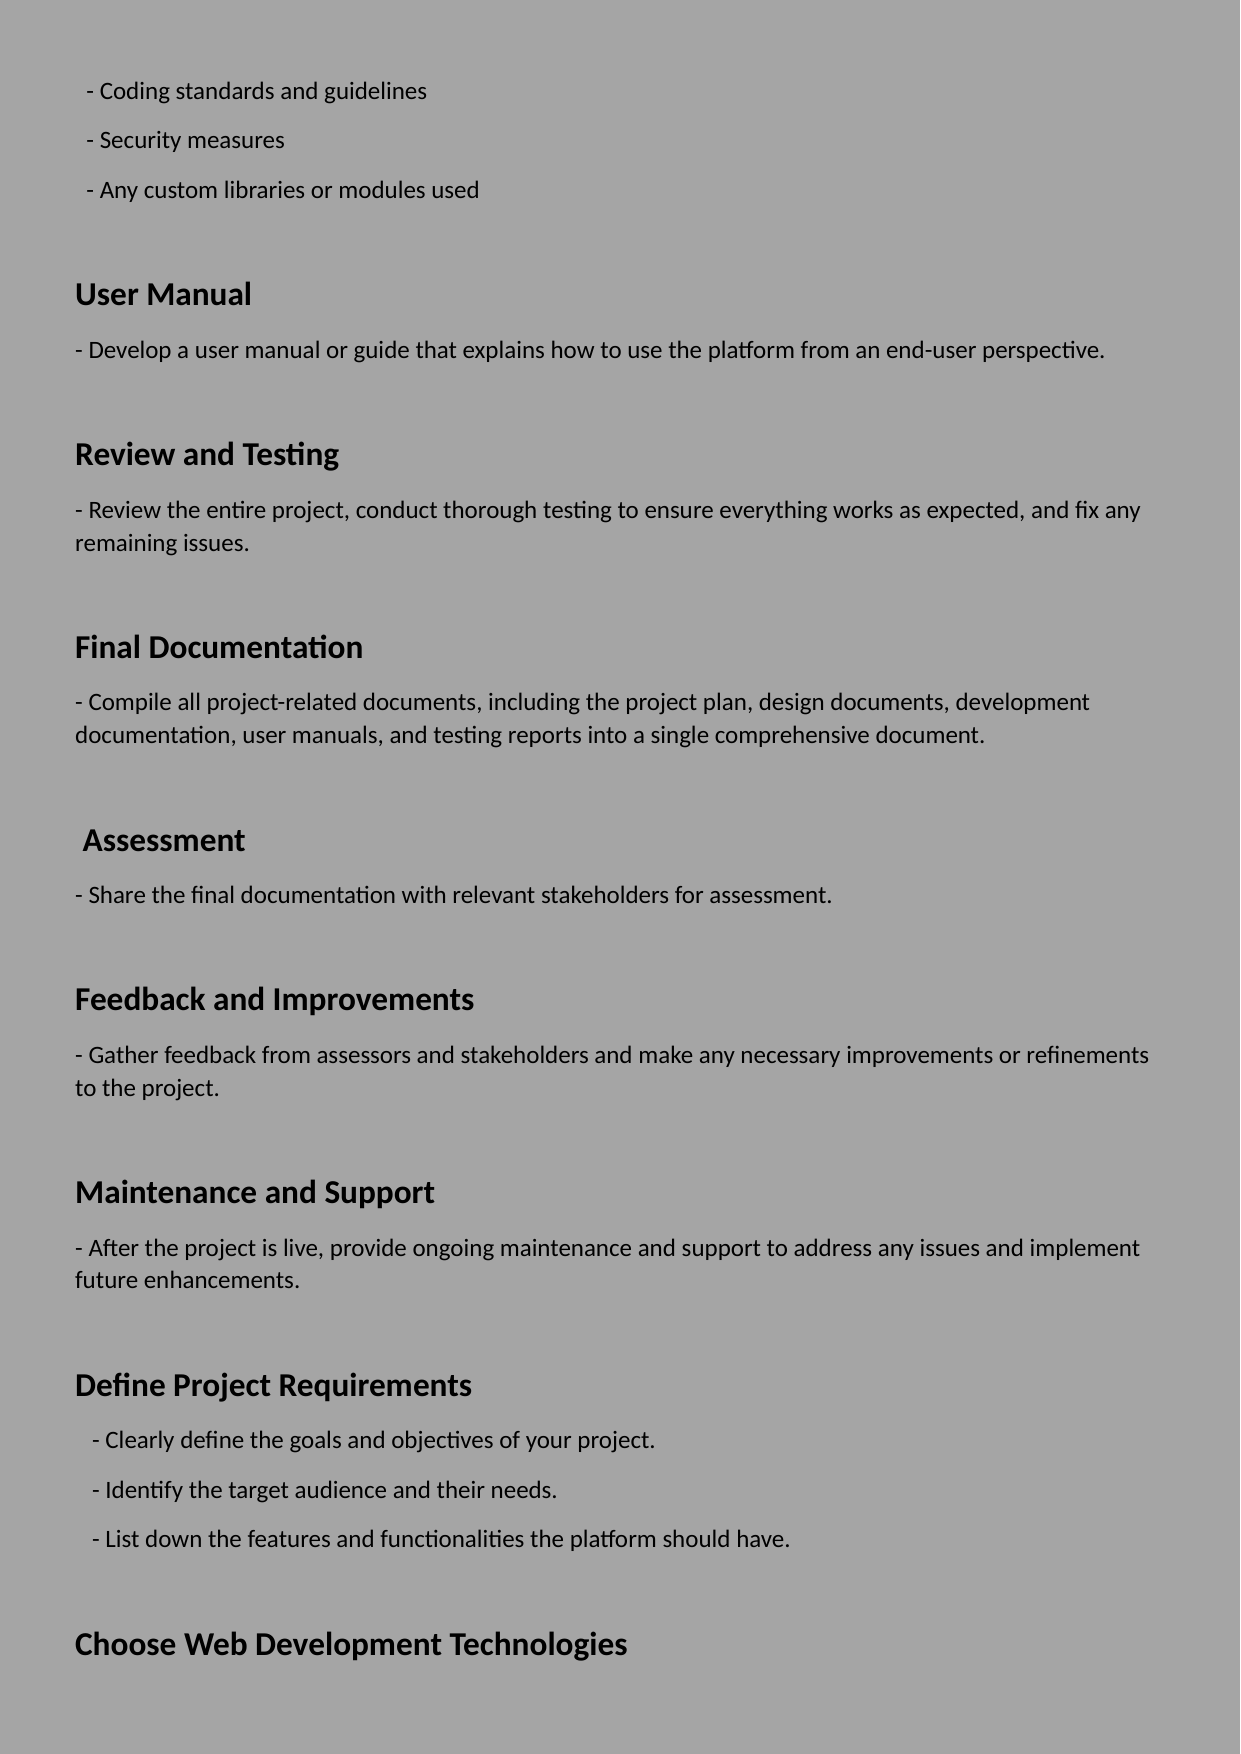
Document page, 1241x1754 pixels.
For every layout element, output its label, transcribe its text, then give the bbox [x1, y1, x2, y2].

text Feedback and Improvements [75, 978, 1165, 1019]
text - After the project is live, provide ongoing maintenance and support to address any issues and implement future enhancements. [75, 1232, 1165, 1295]
text - Security measures [75, 124, 1165, 155]
text Review and Testing [75, 433, 1165, 474]
text - Review the entire project, conduct thorough testing to ensure everything works as expected, and fix any remaining issues. [75, 494, 1165, 557]
text - Develop a user manual or guide that explains how to use the platform from an end-user perspective. [75, 334, 1165, 364]
text Assessment [75, 818, 1165, 859]
text - Gather feedback from assessors and stakeholders and make any necessary improvements or refinements to the project. [75, 1039, 1165, 1102]
text User Manual [75, 273, 1165, 314]
text - Clearly define the goals and objectives of your project. [75, 1424, 1165, 1455]
text Define Project Requirements [75, 1364, 1165, 1404]
text Choose Web Development Technologies [75, 1623, 1165, 1663]
text Final Documentation [75, 626, 1165, 667]
text - Any custom libraries or modules used [75, 174, 1165, 205]
text - Coding standards and guidelines [75, 75, 1165, 106]
text Maintenance and Support [75, 1171, 1165, 1212]
text - Share the final documentation with relevant stakeholders for assessment. [75, 879, 1165, 910]
text - Compile all project-related documents, including the project plan, design documents, development documentation, user manuals, and testing reports into a single comprehensive document. [75, 686, 1165, 750]
text - Identify the target audience and their needs. [75, 1474, 1165, 1504]
text - List down the features and functionalities the platform should have. [75, 1523, 1165, 1554]
